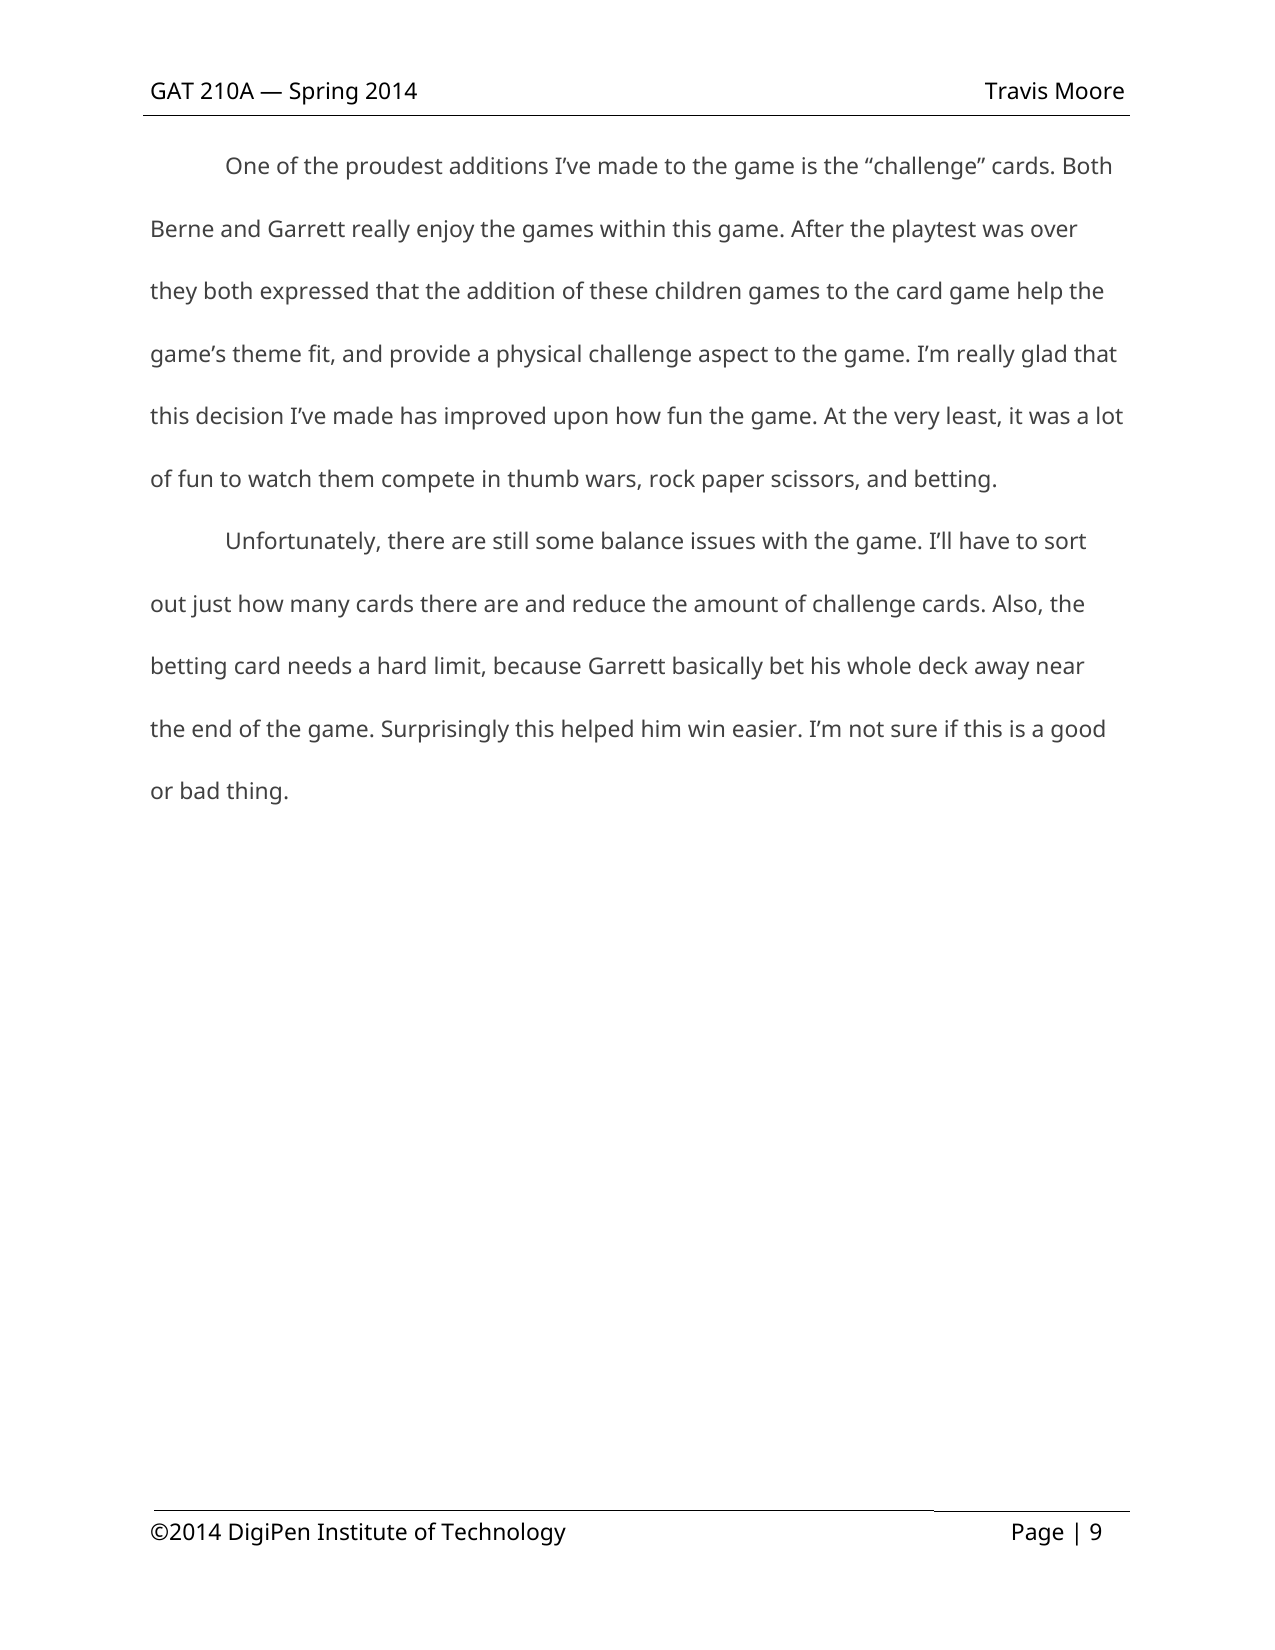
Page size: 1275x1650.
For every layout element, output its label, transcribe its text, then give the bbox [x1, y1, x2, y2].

text One of the proudest additions I’ve made to the game is the “challenge” cards. Both Berne and Garrett really enjoy the games within this game. After the playtest was over they both expressed that the addition of these children games to the card game help the game’s theme fit, and provide a physical challenge aspect to the game. I’m really glad that this decision I’ve made has improved upon how fun the game. At the very least, it was a lot of fun to watch them compete in thumb wars, rock paper scissors, and betting. Unfortunately, there are still some balance issues with the game. I’ll have to sort out just how many cards there are and reduce the amount of challenge cards. Also, the betting card needs a hard limit, because Garrett basically bet his whole deck away near the end of the game. Surprisingly this helped him win easier. I’m not sure if this is a good or bad thing. [150, 150, 1125, 806]
